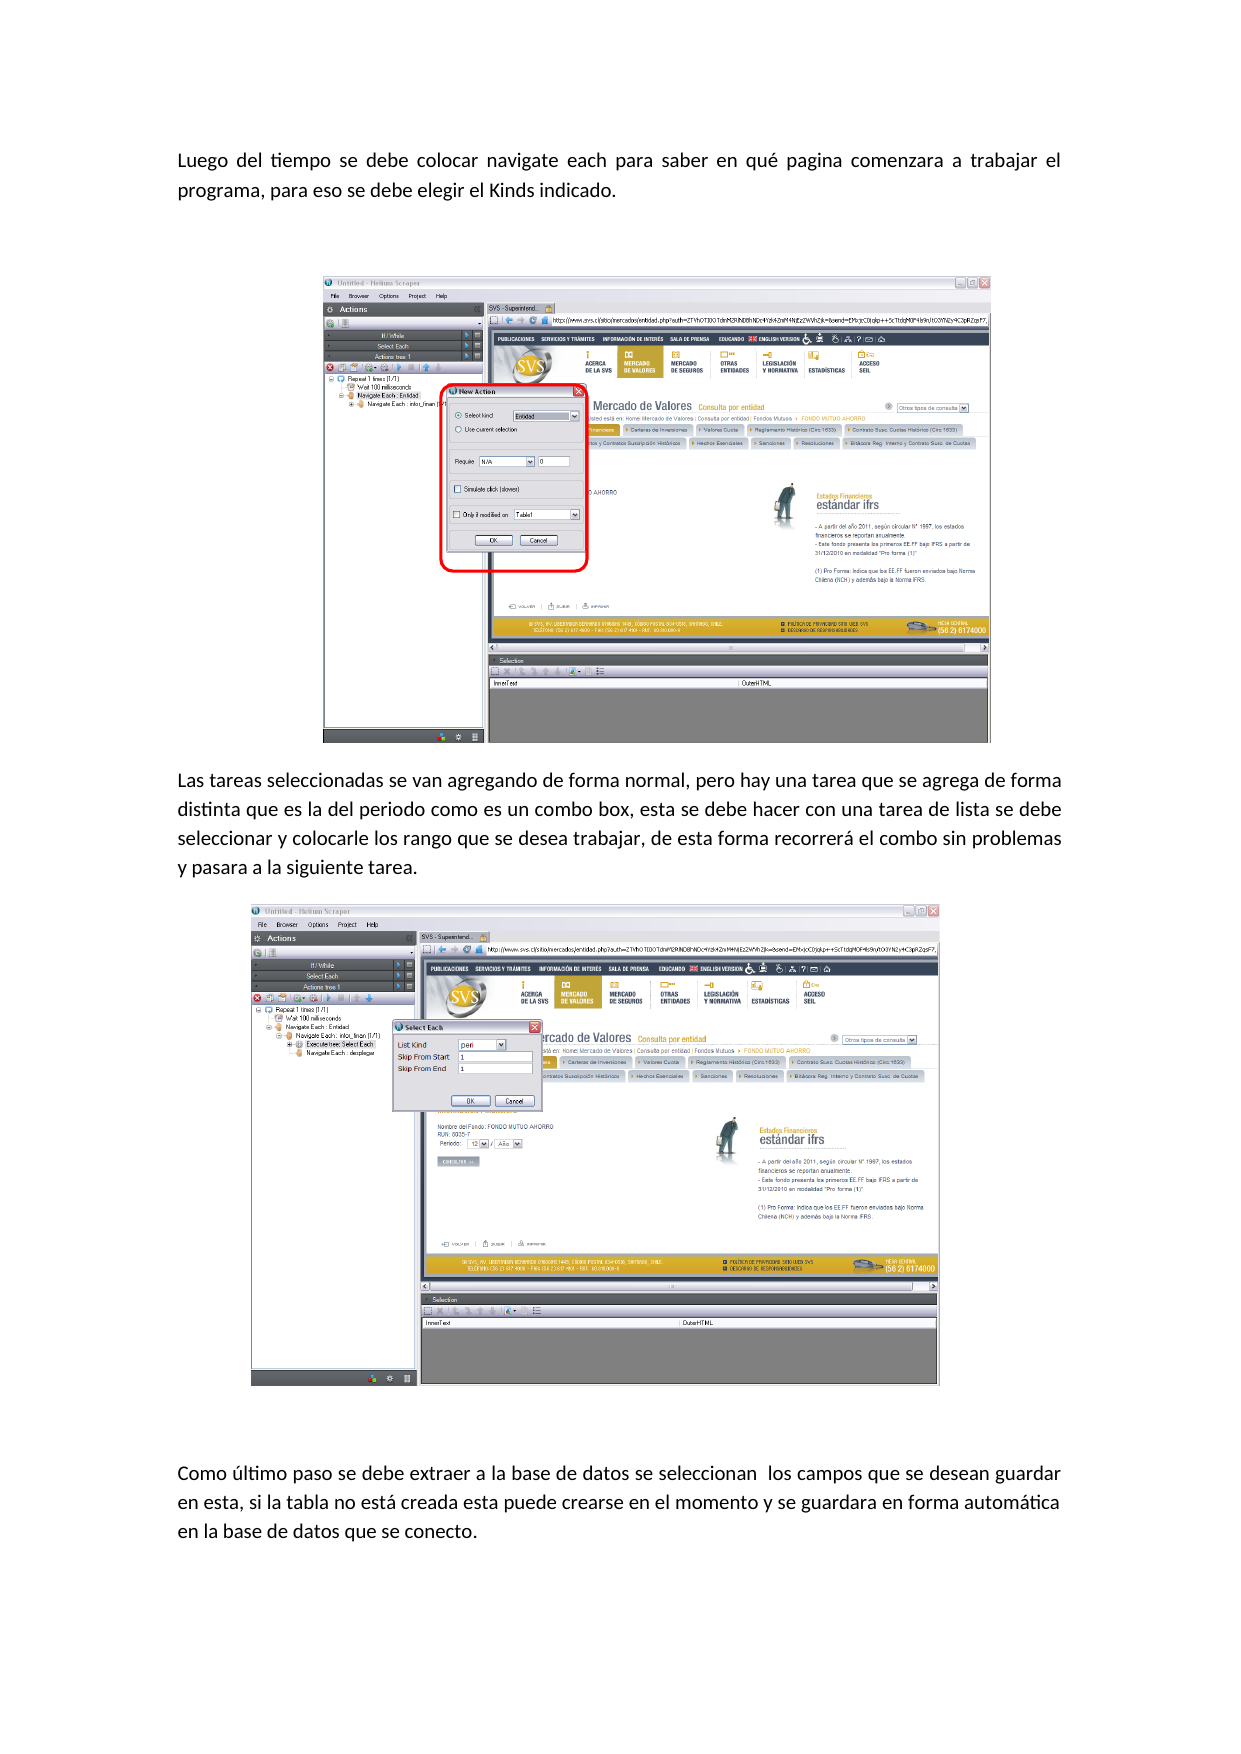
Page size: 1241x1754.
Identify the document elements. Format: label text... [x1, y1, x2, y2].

text Como último paso se debe extraer a la base de datos se seleccionan los campos que se desean guardar en esta, si la tabla no está creada esta puede crearse en el momento y se guardara en forma automática en la base de datos que se conecto. [177, 1460, 1063, 1544]
text Luego del tiempo se debe colocar navigate each para saber en qué pagina comenzara a trabajar el programa, para eso se debe elegir el Kinds indicado. [177, 148, 1063, 202]
picture [323, 276, 991, 743]
picture [251, 904, 940, 1386]
text Las tareas seleccionadas se van agregando de forma normal, pero hay una tarea que se agrega de forma distinta que es la del periodo como es un combo box, esta se debe hacer con una tarea de lista se debe seleccionar y colocarle los rango que se desea trabajar, de esta forma recorrerá el combo sin problemas y pasara a la siguiente tarea. [177, 767, 1063, 880]
